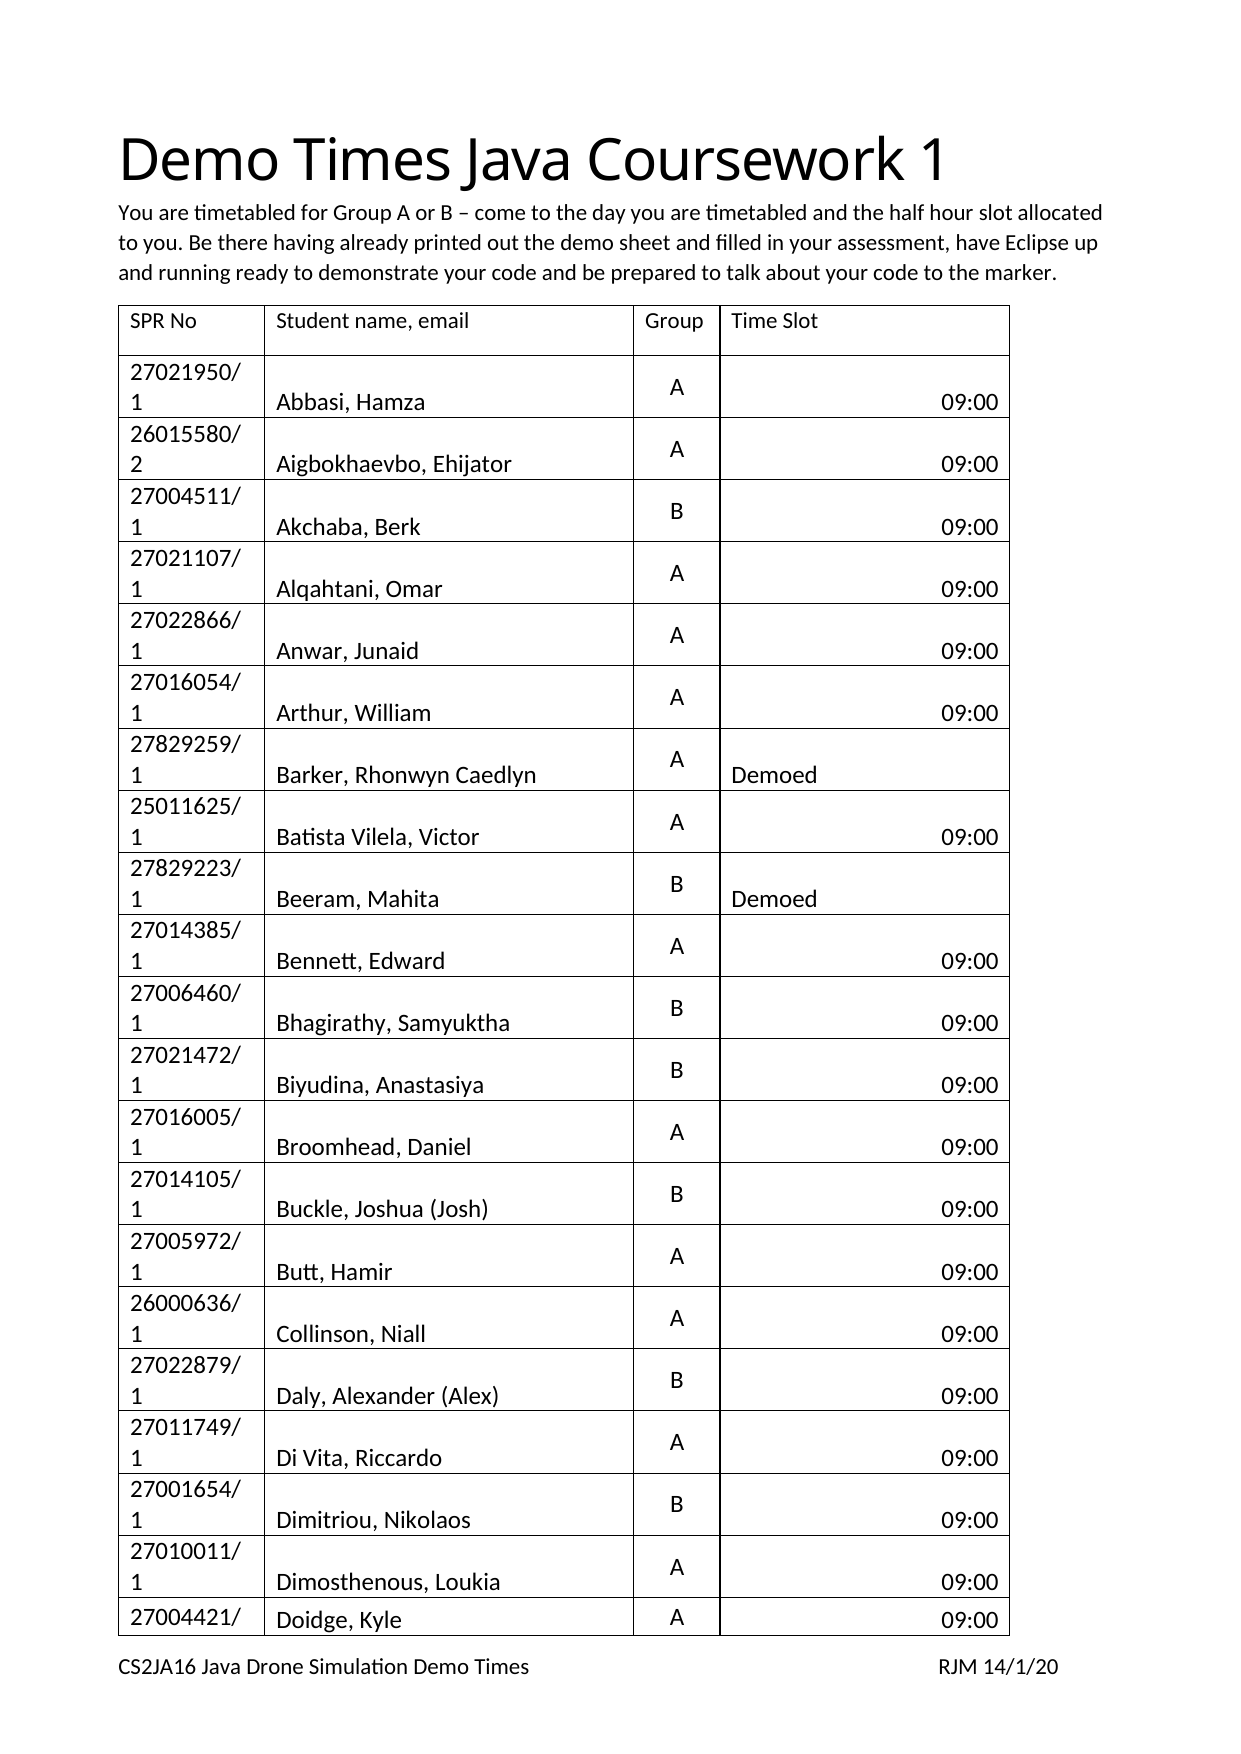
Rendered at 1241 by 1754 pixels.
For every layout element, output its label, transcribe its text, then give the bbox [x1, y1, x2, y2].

table_cell Anwar, Junaid [265, 604, 633, 665]
table_cell A [634, 542, 719, 603]
table_cell Beeram, Mahita [265, 853, 633, 914]
table_header Group [634, 306, 719, 355]
table_cell 25011625/1 [119, 791, 264, 852]
table_cell A [634, 791, 719, 852]
table_cell 09:00 [721, 666, 1009, 727]
table_cell Dimosthenous, Loukia [265, 1536, 633, 1597]
table_cell 09:00 [721, 1411, 1009, 1472]
table_cell 09:00 [721, 1598, 1009, 1635]
table_cell Butt, Hamir [265, 1225, 633, 1286]
table_cell Demoed [721, 729, 1009, 789]
table_cell 09:00 [721, 1474, 1009, 1534]
table_cell Bennett, Edward [265, 915, 633, 976]
table_cell Biyudina, Anastasiya [265, 1039, 633, 1100]
table_cell A [634, 1411, 719, 1472]
table_cell Barker, Rhonwyn Caedlyn [265, 729, 633, 789]
table_cell B [634, 977, 719, 1038]
table_cell Aigbokhaevbo, Ehijator [265, 418, 633, 479]
table_cell 09:00 [721, 418, 1009, 479]
table_cell 27016054/1 [119, 666, 264, 727]
table_header Student name, email [265, 306, 633, 355]
table_cell 27014385/1 [119, 915, 264, 976]
table_cell Bhagirathy, Samyuktha [265, 977, 633, 1038]
table_cell A [634, 666, 719, 727]
table_cell 09:00 [721, 791, 1009, 852]
table_cell A [634, 1536, 719, 1597]
table_cell 27005972/1 [119, 1225, 264, 1286]
table_cell 27829259/1 [119, 729, 264, 789]
table_cell Demoed [721, 853, 1009, 914]
table_cell Akchaba, Berk [265, 480, 633, 541]
table_cell A [634, 915, 719, 976]
table_cell Arthur, William [265, 666, 633, 727]
table_cell A [634, 1101, 719, 1162]
table_cell Doidge, Kyle [265, 1598, 633, 1635]
table_cell 09:00 [721, 1225, 1009, 1286]
title Demo Times Java Coursework 1 [118, 118, 1122, 198]
table_header SPR No [119, 306, 264, 355]
table_cell B [634, 480, 719, 541]
table_cell 27010011/1 [119, 1536, 264, 1597]
table_cell A [634, 1287, 719, 1348]
table_cell 27022879/1 [119, 1349, 264, 1410]
table_cell 09:00 [721, 915, 1009, 976]
text You are timetabled for Group A or B – come to the day you are timetabled and the half hour slot allocated to you. Be there having already printed out the demo sheet and filled in your assessment, have Eclipse up and running ready to demonstrate your code and be prepared to talk about your code to the marker. [118, 198, 1122, 286]
table_cell Batista Vilela, Victor [265, 791, 633, 852]
table_cell A [634, 729, 719, 789]
table_cell 27021107/1 [119, 542, 264, 603]
table_cell Buckle, Joshua (Josh) [265, 1163, 633, 1224]
table_cell 27001654/1 [119, 1474, 264, 1534]
table_cell B [634, 1349, 719, 1410]
table_cell Daly, Alexander (Alex) [265, 1349, 633, 1410]
table_cell 09:00 [721, 356, 1009, 417]
table_cell Abbasi, Hamza [265, 356, 633, 417]
table_cell 27021950/1 [119, 356, 264, 417]
table_cell A [634, 1225, 719, 1286]
table_cell B [634, 1163, 719, 1224]
table_cell 27016005/1 [119, 1101, 264, 1162]
table_cell 27004421/1 [119, 1598, 264, 1635]
table_cell Di Vita, Riccardo [265, 1411, 633, 1472]
table_cell A [634, 418, 719, 479]
table_cell 27004511/1 [119, 480, 264, 541]
table_cell Collinson, Niall [265, 1287, 633, 1348]
table_cell 09:00 [721, 604, 1009, 665]
table_cell 09:00 [721, 542, 1009, 603]
table_cell 27011749/1 [119, 1411, 264, 1472]
table_cell B [634, 1474, 719, 1534]
table_cell 27022866/1 [119, 604, 264, 665]
table_cell 09:00 [721, 480, 1009, 541]
table_cell 09:00 [721, 1287, 1009, 1348]
table_cell A [634, 1598, 719, 1635]
table_cell 26000636/1 [119, 1287, 264, 1348]
table_cell B [634, 853, 719, 914]
table_cell 27829223/1 [119, 853, 264, 914]
table_cell A [634, 356, 719, 417]
table_cell 09:00 [721, 1163, 1009, 1224]
table_cell 27006460/1 [119, 977, 264, 1038]
table_cell 09:00 [721, 977, 1009, 1038]
table_cell 26015580/2 [119, 418, 264, 479]
table_cell 09:00 [721, 1039, 1009, 1100]
table_cell 09:00 [721, 1101, 1009, 1162]
table_cell 09:00 [721, 1349, 1009, 1410]
table_cell 27014105/1 [119, 1163, 264, 1224]
table_header Time Slot [721, 306, 1009, 355]
table_cell Broomhead, Daniel [265, 1101, 633, 1162]
table_cell B [634, 1039, 719, 1100]
table_cell 27021472/1 [119, 1039, 264, 1100]
table_cell Alqahtani, Omar [265, 542, 633, 603]
table_cell Dimitriou, Nikolaos [265, 1474, 633, 1534]
table_cell 09:00 [721, 1536, 1009, 1597]
table_cell A [634, 604, 719, 665]
